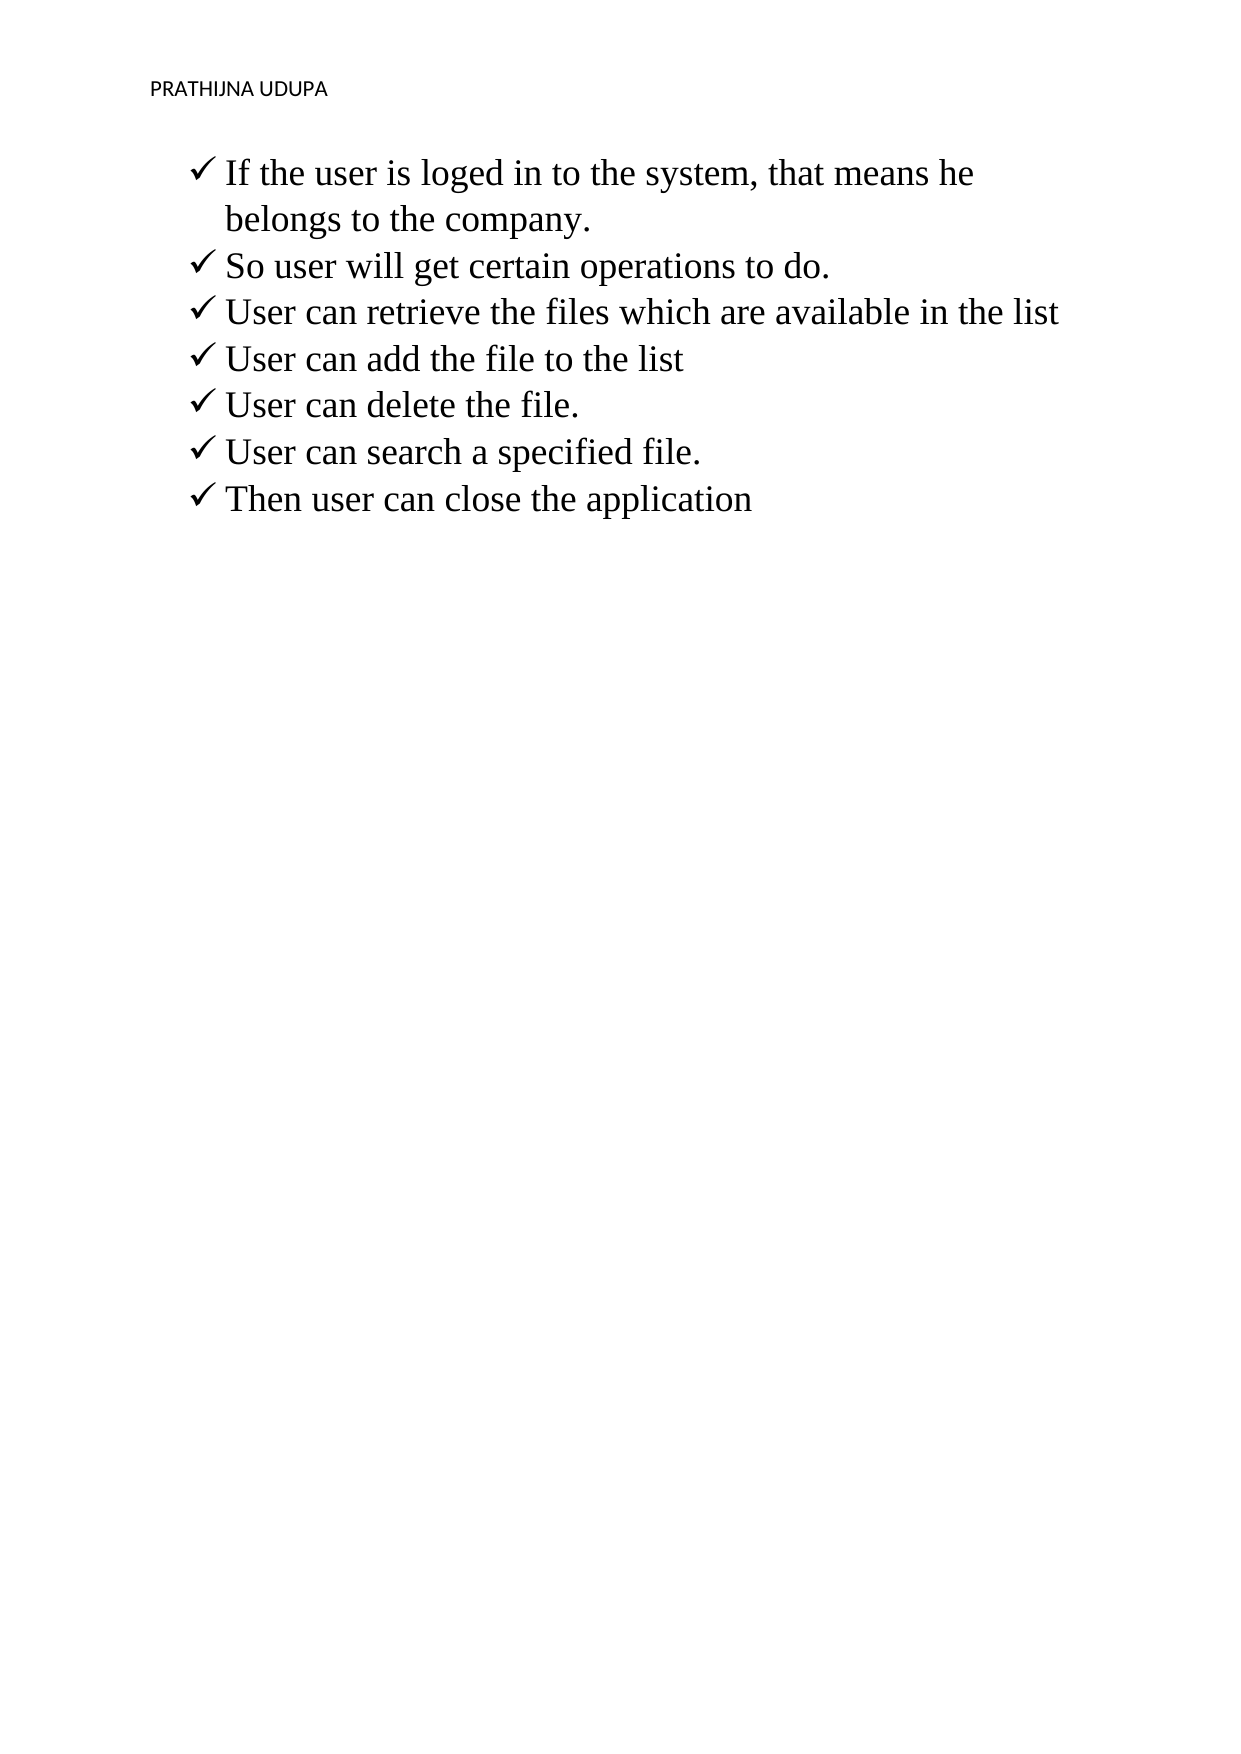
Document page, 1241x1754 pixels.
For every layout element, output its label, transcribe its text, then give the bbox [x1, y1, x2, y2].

list User can retrieve the files which are available in the list [187, 290, 1090, 333]
list Then user can close the application [187, 476, 1090, 519]
list User can delete the file. [187, 383, 1090, 426]
list So user will get certain operations to do. [187, 243, 1090, 286]
list If the user is loged in to the system, that means he belongs to the company. [187, 150, 1090, 240]
list User can search a specified file. [187, 429, 1090, 472]
list User can add the file to the list [187, 336, 1090, 379]
